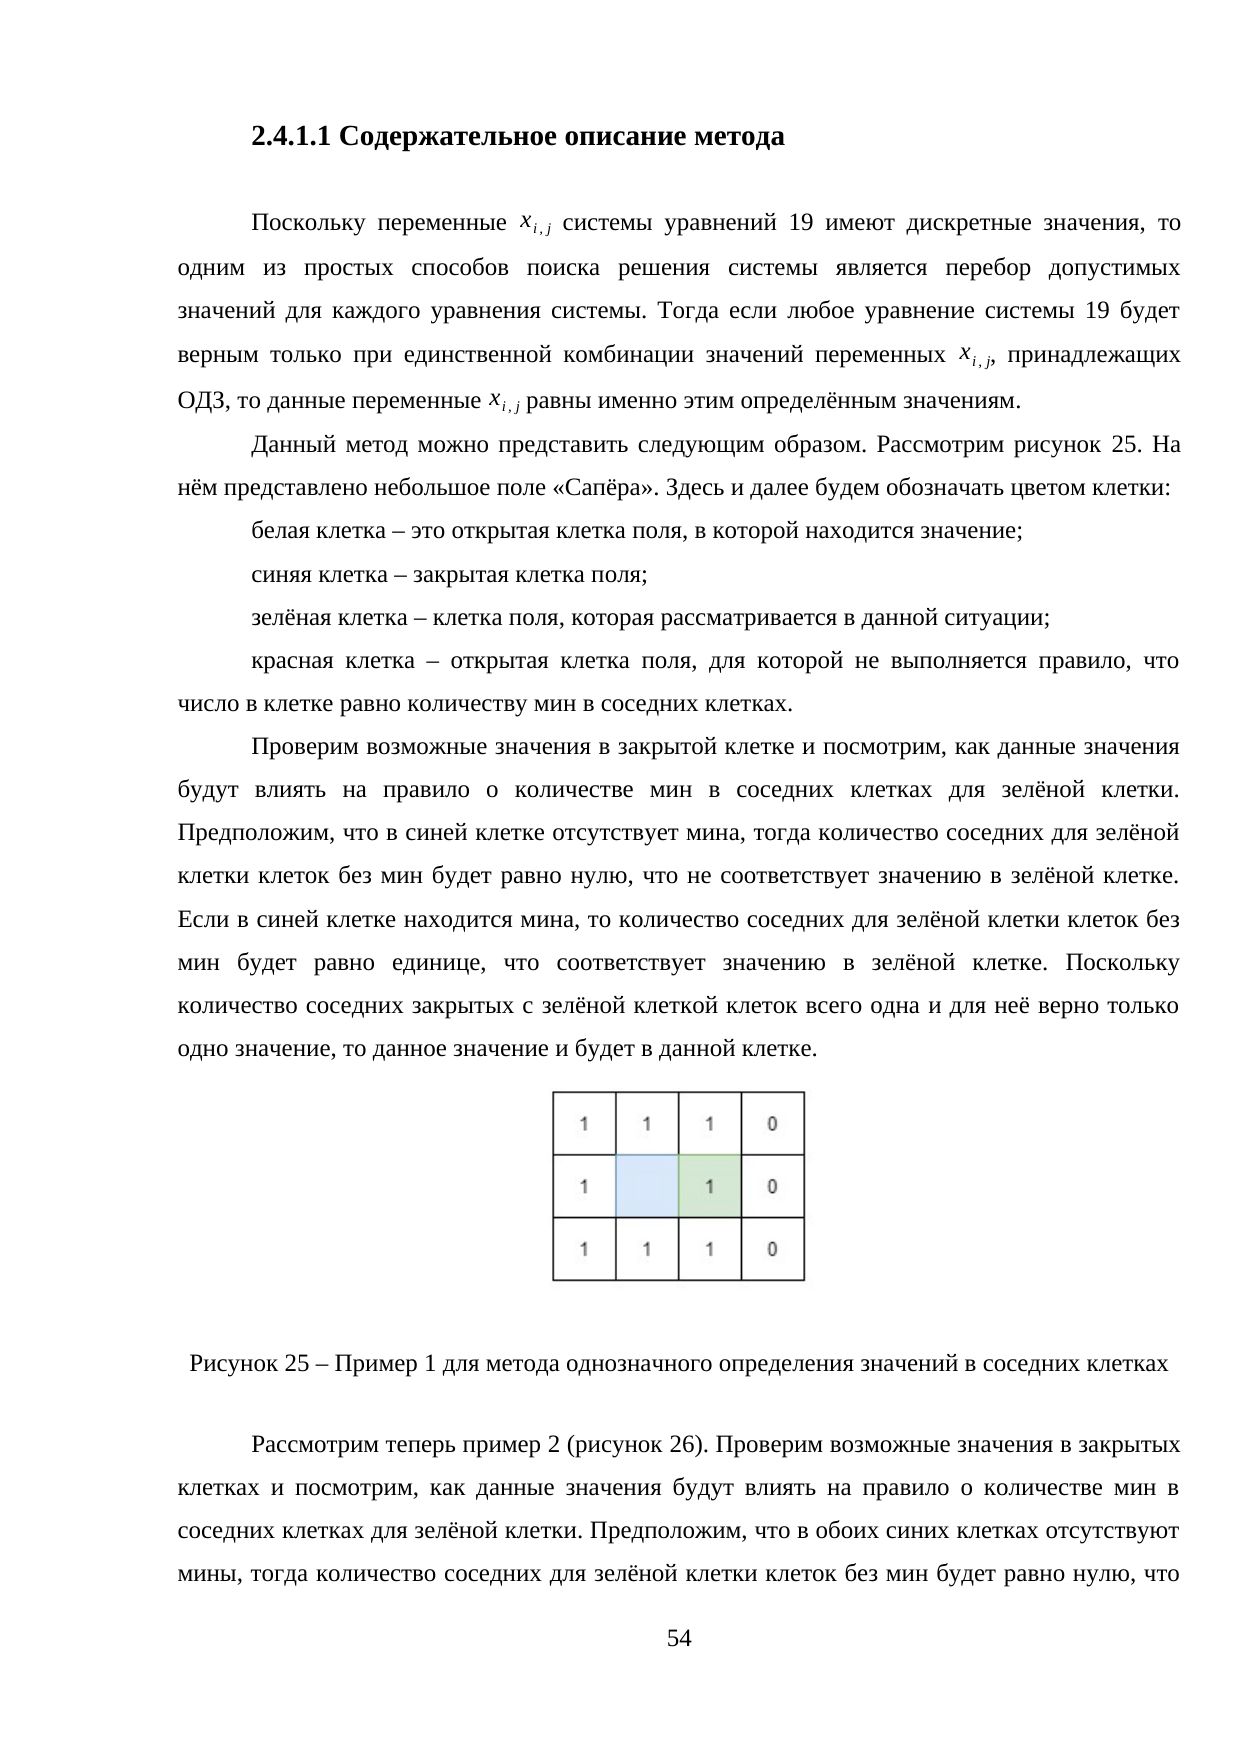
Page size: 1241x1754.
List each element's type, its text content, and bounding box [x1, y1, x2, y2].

picture [537, 1076, 821, 1297]
subtitle 2.4.1.1 Содержательное описание метода [177, 118, 1181, 152]
text Поскольку переменные системы уравнений 19 имеют дискретные значения, то одним из простых способов поиска решения системы является перебор допустимых значений для каждого уравнения системы. Тогда если любое уравнение системы 19 будет верным только при единственной комбинации значений переменных , принадлежащих ОДЗ, то данные переменные равны именно этим определённым значениям. [177, 206, 1181, 415]
list синяя клетка – закрытая клетка поля; [177, 559, 1181, 587]
list белая клетка – это открытая клетка поля, в которой находится значение; [177, 516, 1181, 544]
list красная клетка – открытая клетка поля, для которой не выполняется правило, что число в клетке равно количеству мин в соседних клетках. [177, 645, 1181, 717]
list Проверим возможные значения в закрытой клетке и посмотрим, как данные значения будут влиять на правило о количестве мин в соседних клетках для зелёной клетки. Предположим, что в синей клетке отсутствует мина, тогда количество соседних для зелёной клетки клеток без мин будет равно нулю, что не соответствует значению в зелёной клетке. Если в синей клетке находится мина, то количество соседних для зелёной клетки клеток без мин будет равно единице, что соответствует значению в зелёной клетке. Поскольку количество соседних закрытых с зелёной клеткой клеток всего одна и для неё верно только одно значение, то данное значение и будет в данной клетке. [177, 731, 1181, 1062]
text зелёная клетка – клетка поля, которая рассматривается в данной ситуации; [177, 602, 1181, 631]
